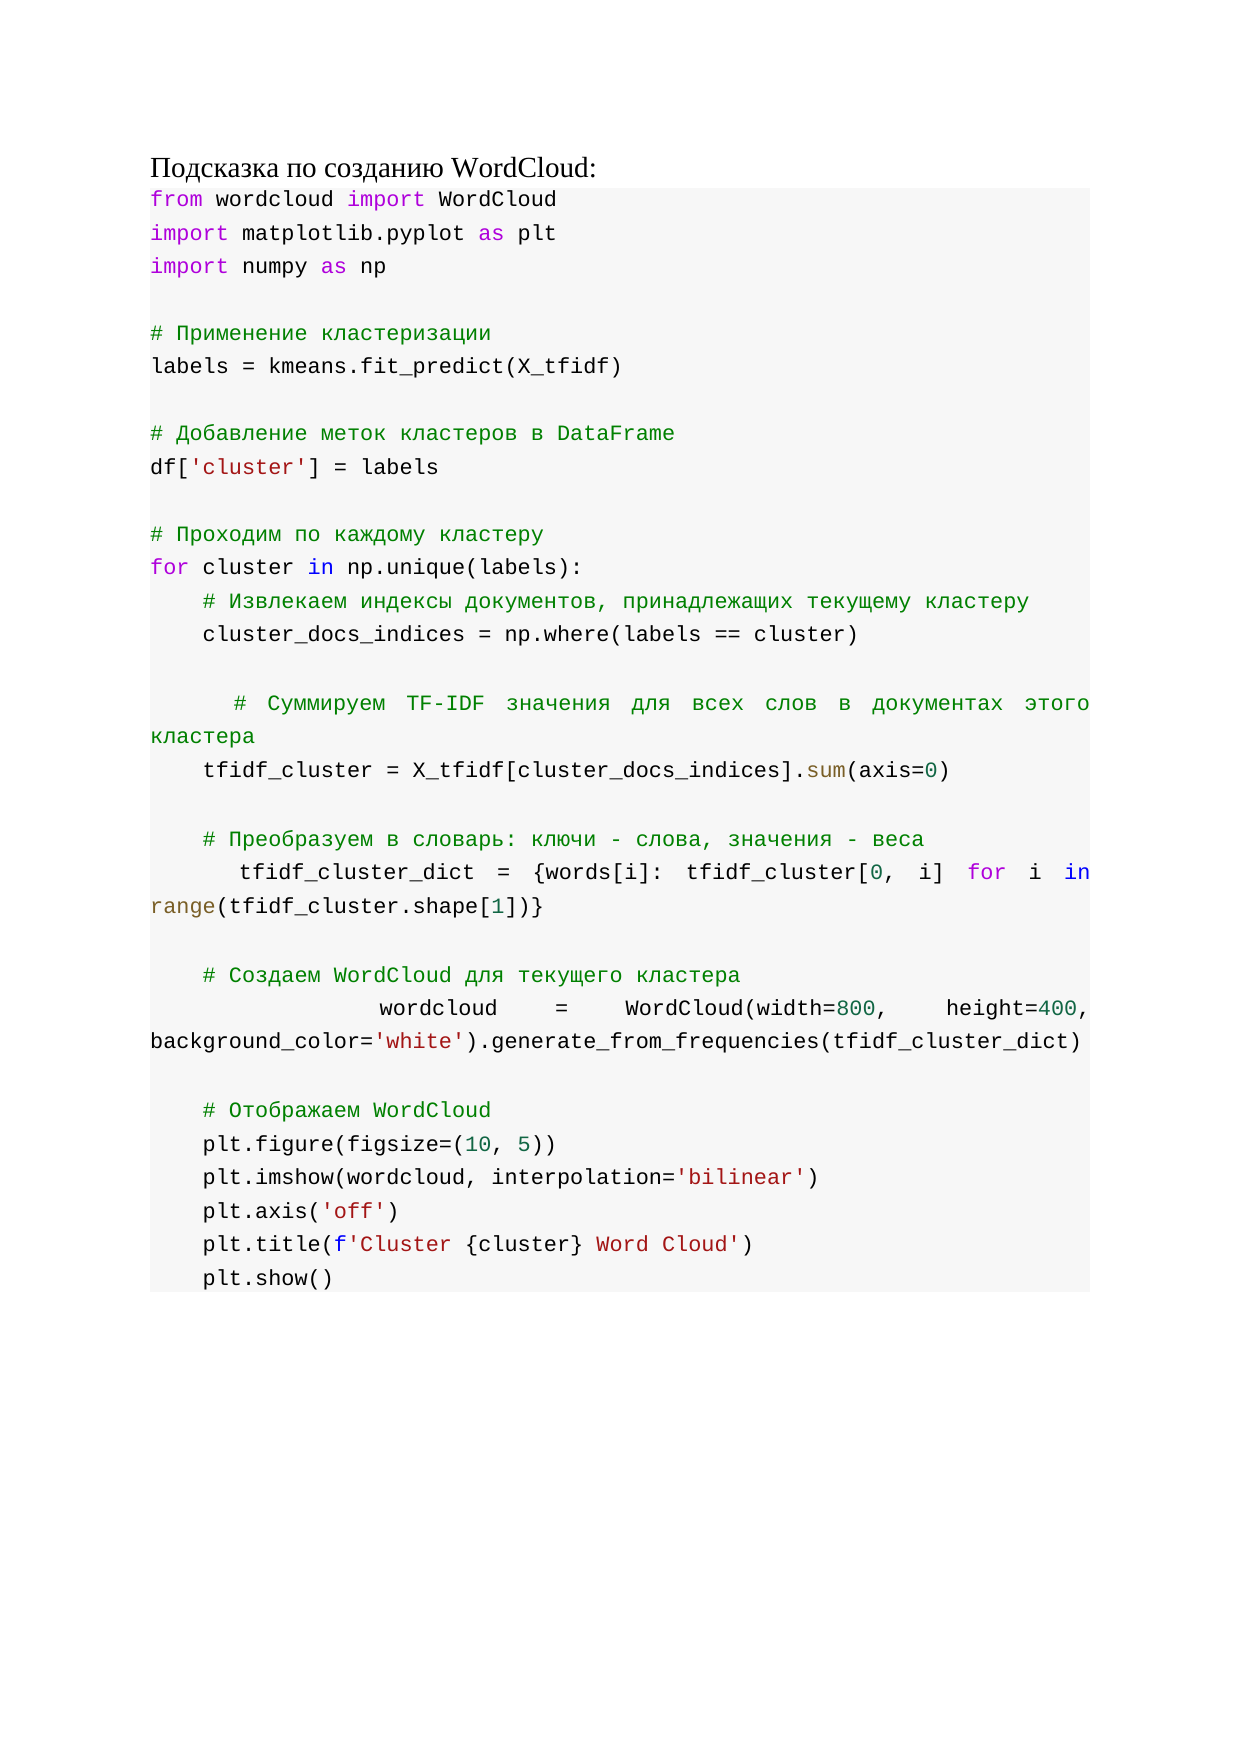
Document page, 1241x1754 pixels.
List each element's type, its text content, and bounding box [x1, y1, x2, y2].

text for cluster in np.unique(labels): [150, 556, 1090, 581]
text df['cluster'] = labels [150, 456, 1090, 481]
text cluster_docs_indices = np.where(labels == cluster) [150, 623, 1090, 648]
text from wordcloud import WordCloud [150, 188, 1090, 213]
text Подсказка по созданию WordCloud: [150, 150, 1090, 183]
text plt.show() [150, 1267, 1090, 1292]
text import matplotlib.pyplot as plt [150, 222, 1090, 247]
text plt.axis('off') [150, 1200, 1090, 1225]
text tfidf_cluster = X_tfidf[cluster_docs_indices].sum(axis=0) [150, 759, 1090, 784]
text wordcloud = WordCloud(width=800, height=400, background_color='white').generate_from_frequencies(tfidf_cluster_dict) [150, 997, 1090, 1056]
text # Преобразуем в словарь: ключи - слова, значения - веса [150, 828, 1090, 853]
text labels = kmeans.fit_predict(X_tfidf) [150, 356, 1090, 381]
text # Проходим по каждому кластеру [150, 523, 1090, 548]
text plt.figure(figsize=(10, 5)) [150, 1133, 1090, 1158]
text plt.imshow(wordcloud, interpolation='bilinear') [150, 1167, 1090, 1191]
text tfidf_cluster_dict = {words[i]: tfidf_cluster[0, i] for i in range(tfidf_cluster.shape[1])} [150, 861, 1090, 920]
text # Суммируем TF-IDF значения для всех слов в документах этого кластера [150, 692, 1090, 750]
text # Извлекаем индексы документов, принадлежащих текущему кластеру [150, 590, 1090, 614]
text plt.title(f'Cluster {cluster} Word Cloud') [150, 1233, 1090, 1258]
text import numpy as np [150, 255, 1090, 280]
text # Добавление меток кластеров в DataFrame [150, 423, 1090, 447]
text # Применение кластеризации [150, 322, 1090, 347]
text # Отображаем WordCloud [150, 1100, 1090, 1124]
text # Создаем WordCloud для текущего кластера [150, 964, 1090, 989]
